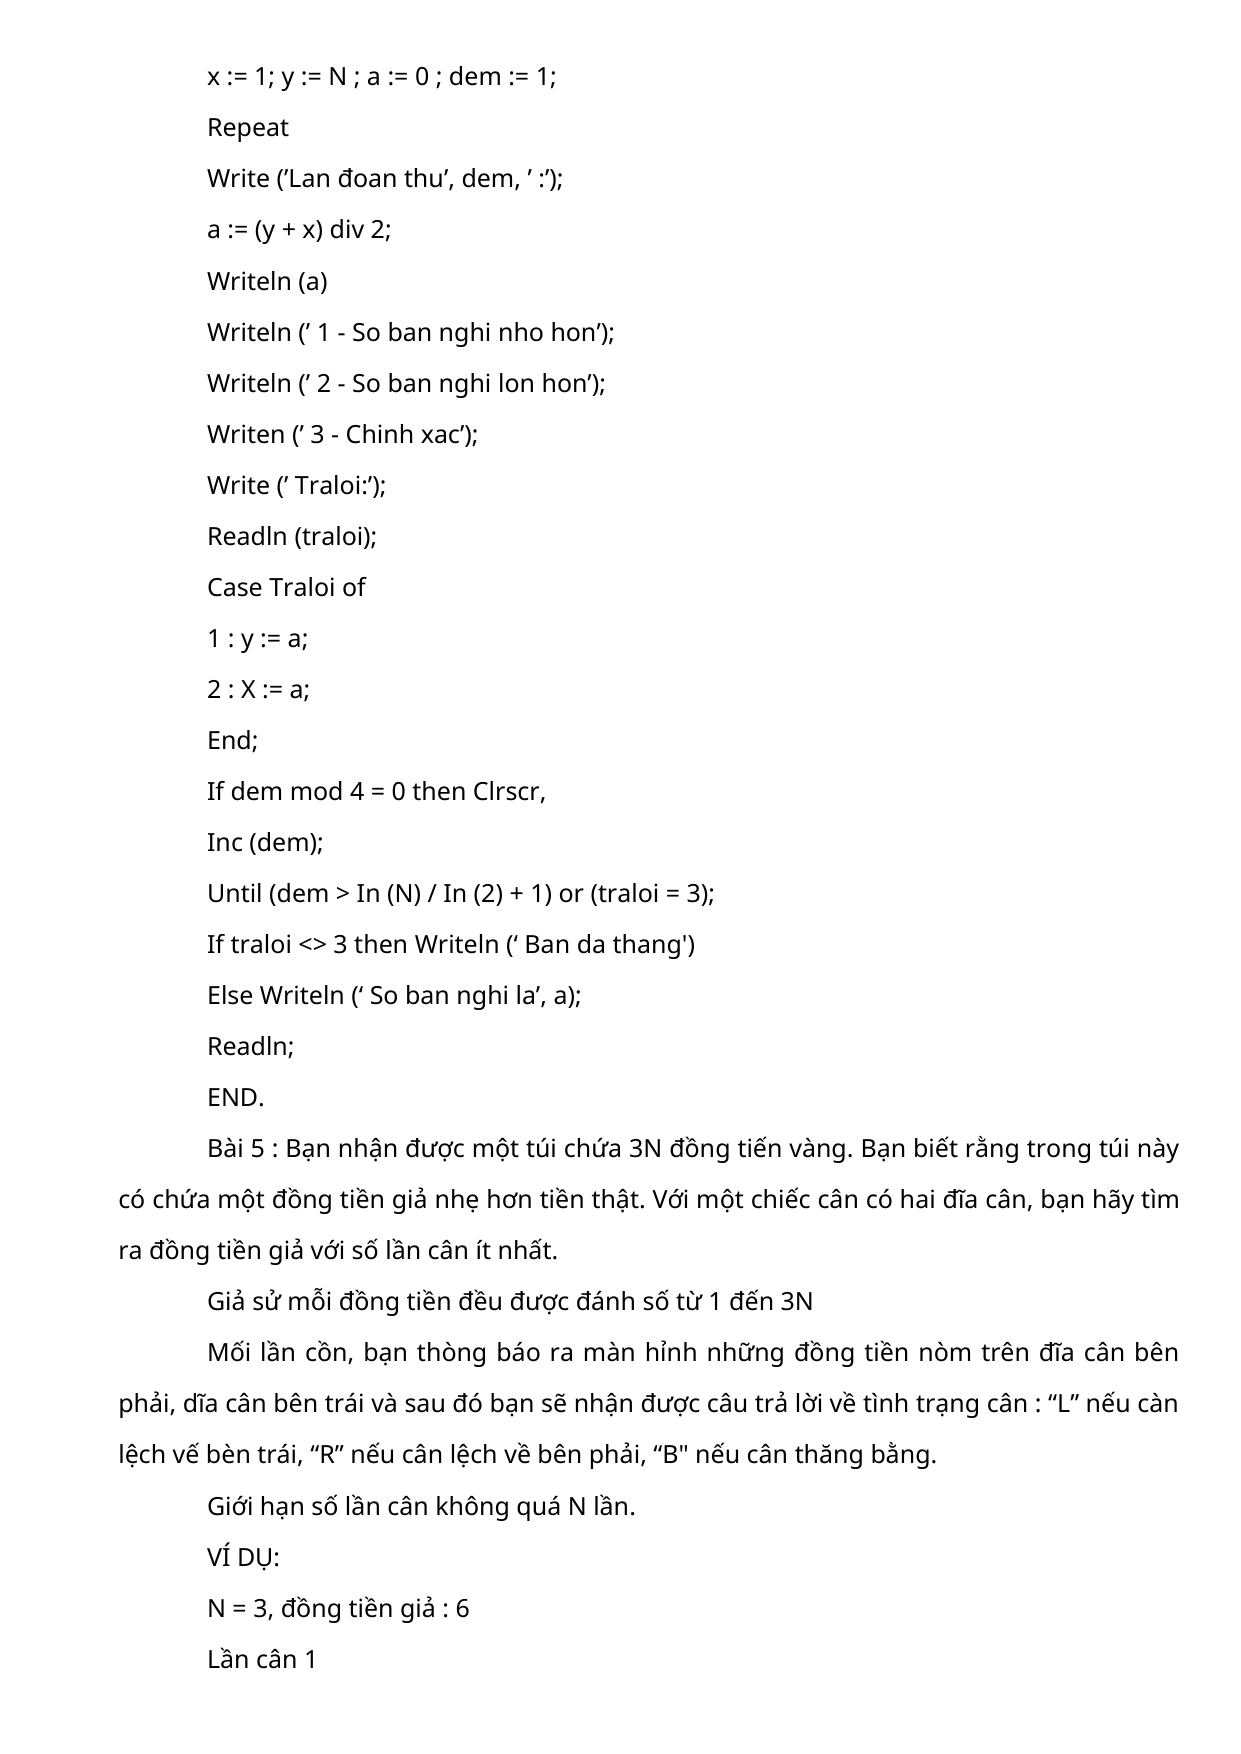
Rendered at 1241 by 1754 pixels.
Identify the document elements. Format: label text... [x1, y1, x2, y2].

text Lần cân 1 [118, 1641, 1181, 1675]
text Inc (dem); [118, 825, 1181, 859]
text Writeln (’ 2 - So ban nghi lon hon’); [118, 365, 1181, 399]
text Else Writeln (‘ So ban nghi la’, a); [118, 978, 1181, 1012]
text Mối lần cồn, bạn thòng báo ra màn hỉnh những đồng tiền nòm trên đĩa cân bên phải, dĩa cân bên trái và sau đó bạn sẽ nhận được câu trả lời về tình trạng cân : “L” nếu càn lệch vế bèn trái, “R” nếu cân lệch về bên phải, “B" nếu cân thăng bằng. [118, 1335, 1181, 1471]
text Giới hạn số lần cân không quá N lần. [118, 1488, 1181, 1522]
text VÍ DỤ: [118, 1539, 1181, 1573]
text Bài 5 : Bạn nhận được một túi chứa 3N đồng tiến vàng. Bạn biết rằng trong túi này có chứa một đồng tiền giả nhẹ hơn tiền thật. Với một chiếc cân có hai đĩa cân, bạn hãy tìm ra đồng tiền giả với số lần cân ít nhất. [118, 1131, 1181, 1267]
text Writeln (a) [118, 263, 1181, 297]
text Readln (traloi); [118, 518, 1181, 552]
text Case Traloi of [118, 569, 1181, 603]
text 1 : y := a; [118, 621, 1181, 654]
text Writen (’ 3 - Chinh xac’); [118, 416, 1181, 450]
text Write (’Lan đoan thu’, dem, ’ :’); [118, 161, 1181, 195]
text a := (y + x) div 2; [118, 212, 1181, 246]
text 2 : X := a; [118, 672, 1181, 706]
text Until (dem > In (N) / In (2) + 1) or (traloi = 3); [118, 876, 1181, 910]
text End; [118, 723, 1181, 757]
text Giả sử mỗi đồng tiền đều được đánh số từ 1 đến 3N [118, 1284, 1181, 1318]
text N = 3, đồng tiền giả : 6 [118, 1590, 1181, 1624]
text If dem mod 4 = 0 then Clrscr, [118, 774, 1181, 808]
text END. [118, 1080, 1181, 1114]
text Write (’ Traloi:’); [118, 467, 1181, 501]
text x := 1; y := N ; a := 0 ; dem := 1; [118, 59, 1181, 93]
text If traloi <> 3 then Writeln (‘ Ban da thang') [118, 927, 1181, 961]
text Readln; [118, 1029, 1181, 1063]
text Writeln (’ 1 - So ban nghi nho hon’); [118, 314, 1181, 348]
text Repeat [118, 110, 1181, 144]
